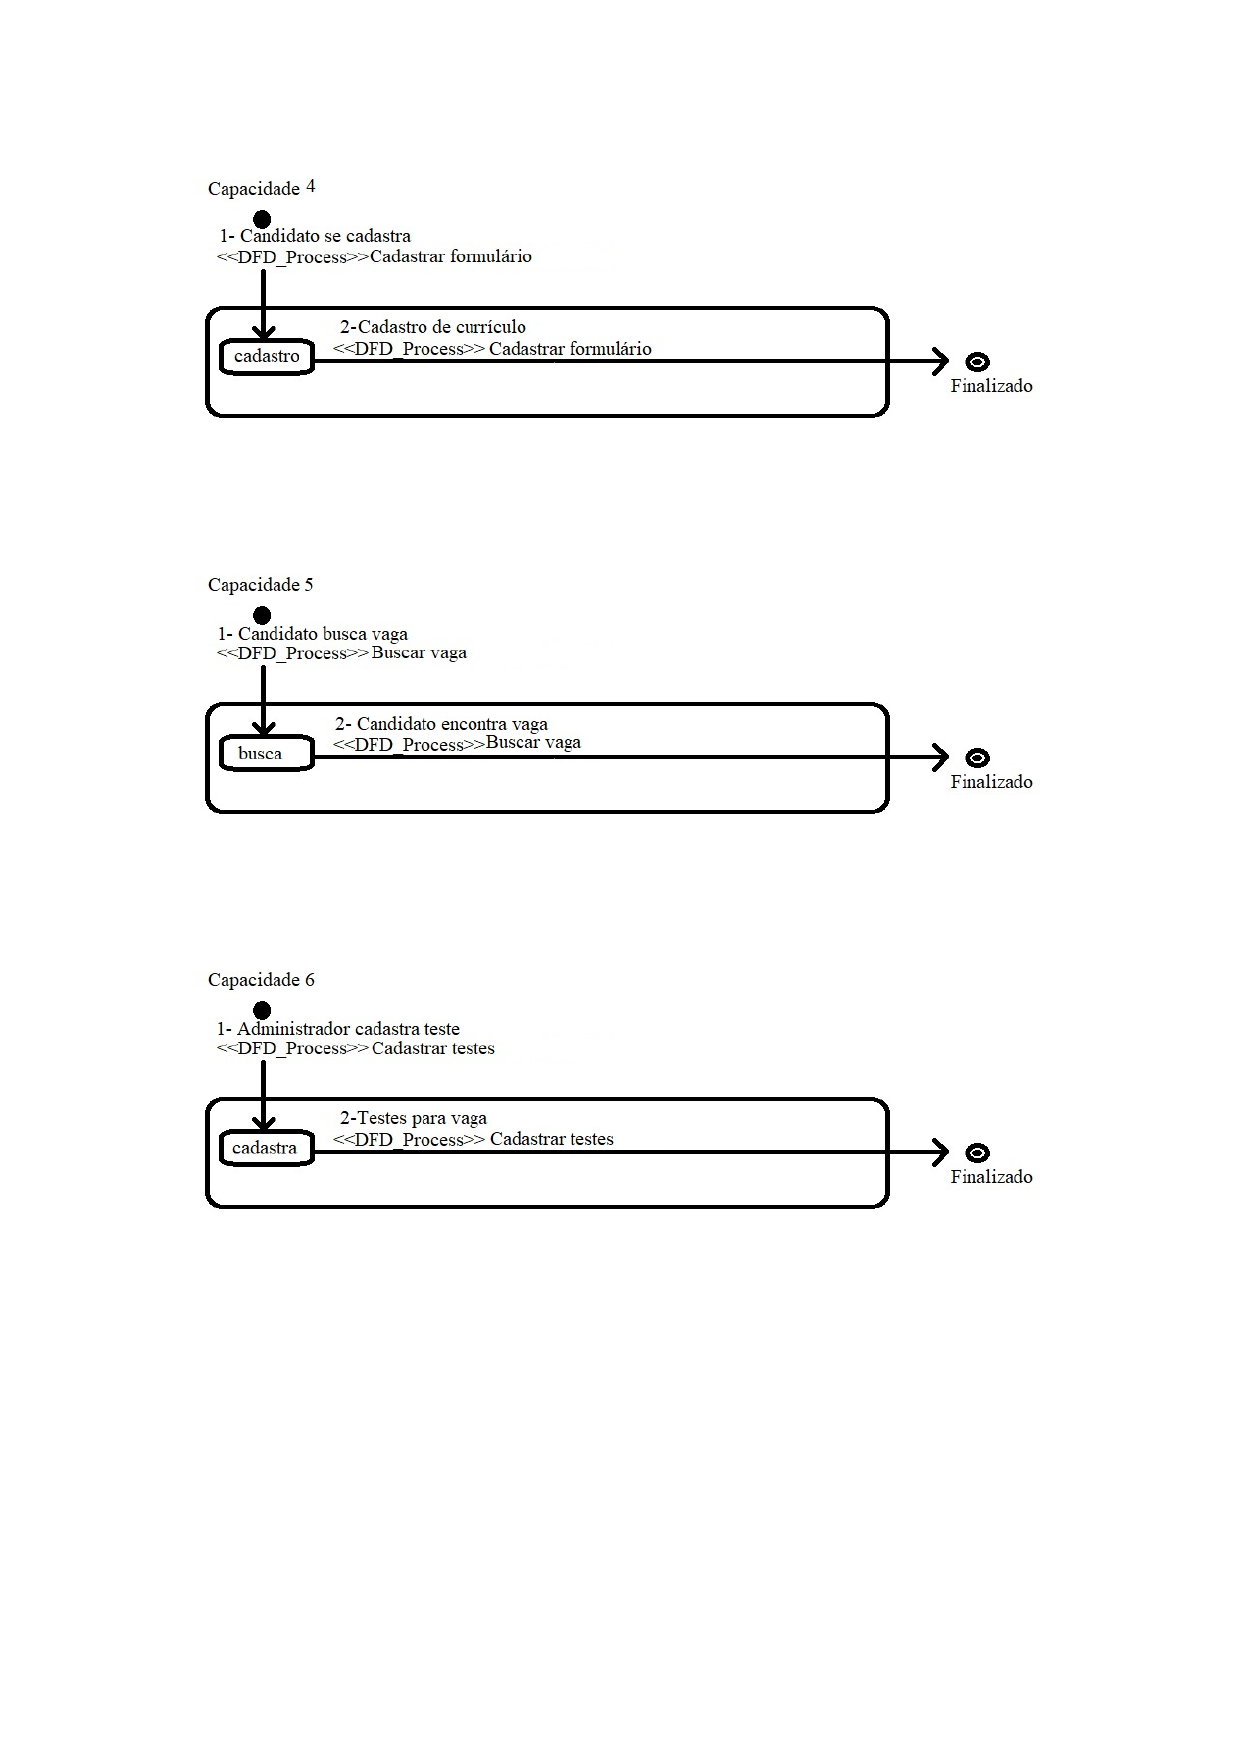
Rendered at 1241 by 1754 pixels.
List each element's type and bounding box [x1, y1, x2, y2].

picture [177, 147, 1063, 525]
picture [177, 543, 1063, 921]
picture [177, 939, 1063, 1316]
